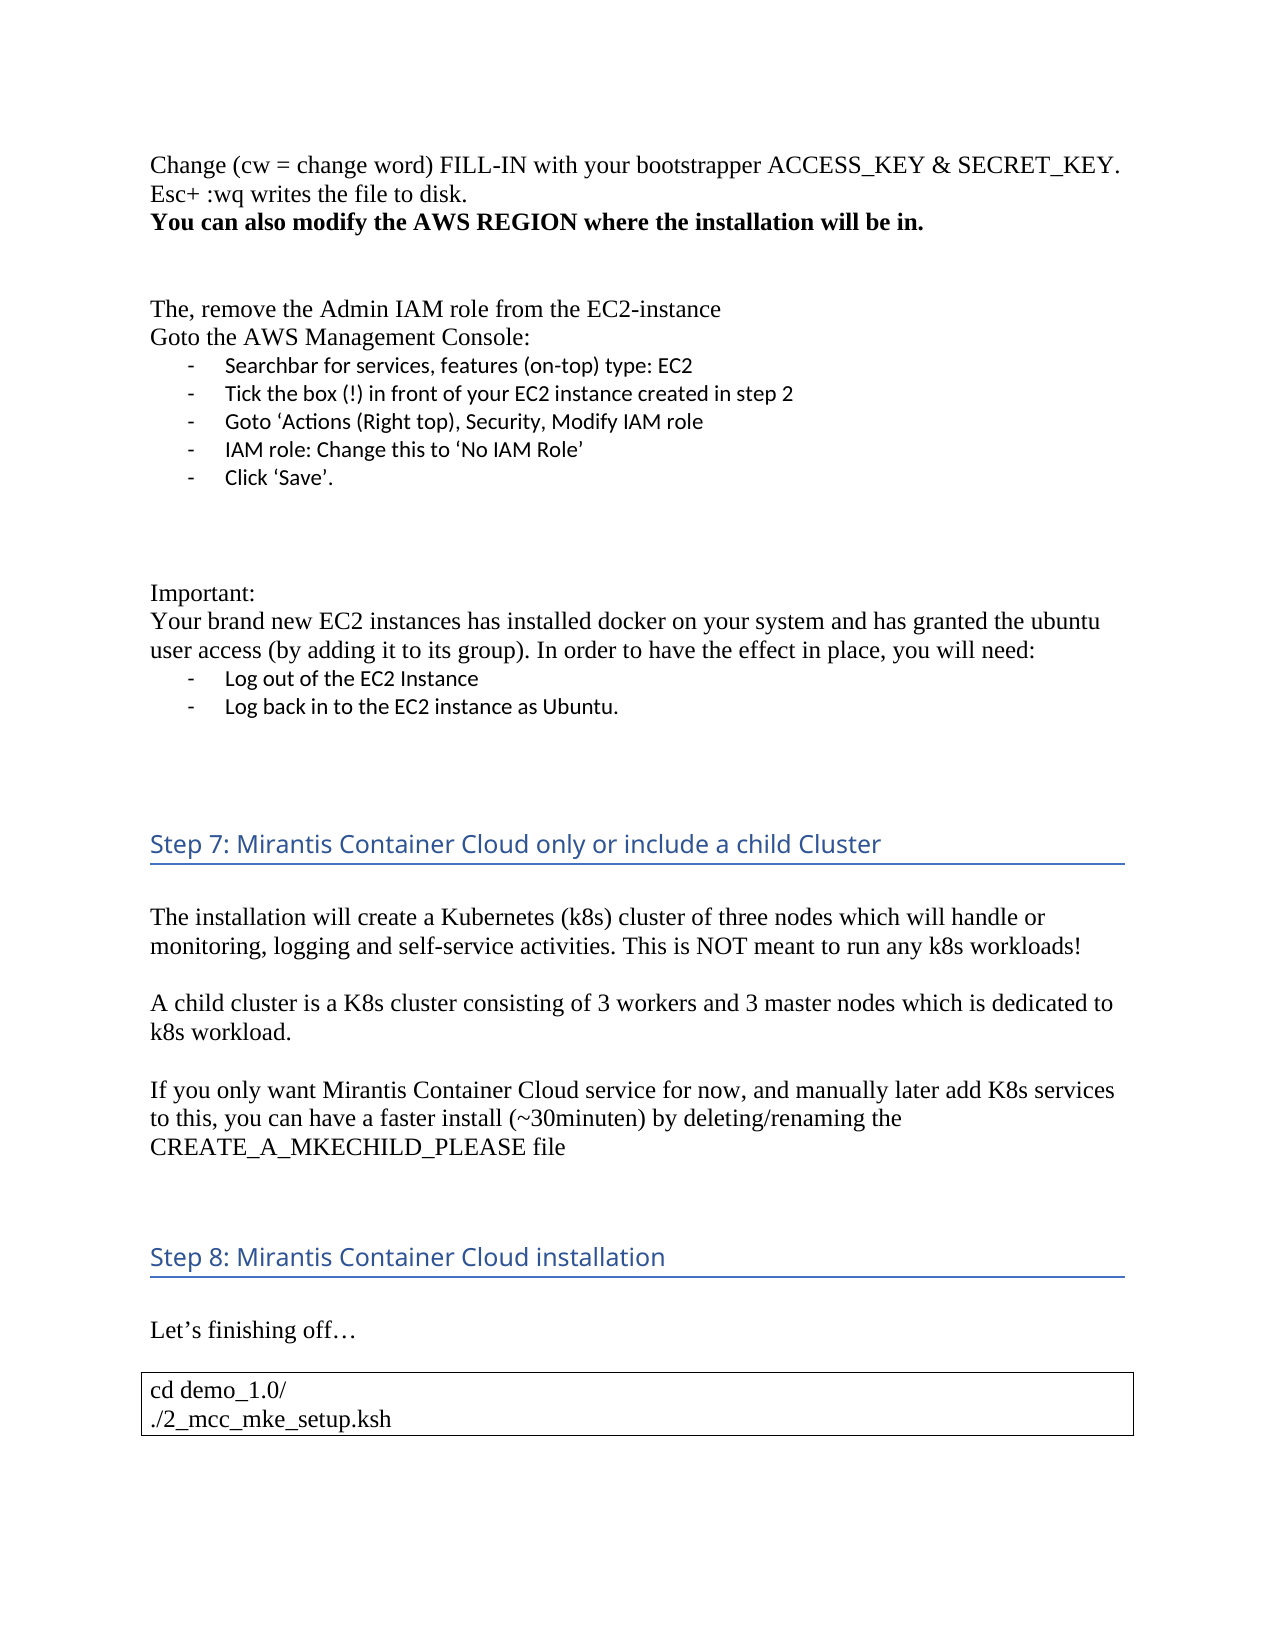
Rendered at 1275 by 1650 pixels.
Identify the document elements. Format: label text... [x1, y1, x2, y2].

subtitle Step 7: Mirantis Container Cloud only or include a child Cluster [150, 827, 1125, 863]
subtitle Step 8: Mirantis Container Cloud installation [150, 1239, 1125, 1276]
list IAM role: Change this to ‘No IAM Role’ [187, 435, 1125, 463]
text Your brand new EC2 instances has installed docker on your system and has granted the ubuntu user access (by adding it to its group). In order to have the effect in place, you will need: [150, 606, 1125, 664]
text Goto the AWS Management Console: [150, 322, 1125, 351]
text cd demo_1.0/ [142, 1373, 1133, 1401]
text ./2_mcc_mke_setup.ksh [142, 1401, 1133, 1435]
text You can also modify the AWS REGION where the installation will be in. [150, 207, 1125, 236]
list Goto ‘Actions (Right top), Security, Modify IAM role [187, 407, 1125, 435]
text The, remove the Admin IAM role from the EC2-instance [150, 294, 1125, 322]
text If you only want Mirantis Container Cloud service for now, and manually later add K8s services to this, you can have a faster install (~30minuten) by deleting/renaming the CREATE_A_MKECHILD_PLEASE file [150, 1075, 1125, 1161]
text Change (cw = change word) FILL-IN with your bootstrapper ACCESS_KEY & SECRET_KEY. [150, 150, 1125, 179]
list Log out of the EC2 Instance [187, 664, 1125, 692]
list Tick the box (!) in front of your EC2 instance created in step 2 [187, 379, 1125, 407]
text Esc+ :wq writes the file to disk. [150, 179, 1125, 207]
text Let’s finishing off… [150, 1315, 1125, 1343]
text Important: [150, 578, 1125, 606]
list Searchbar for services, features (on-top) type: EC2 [187, 351, 1125, 379]
list Click ‘Save’. [187, 463, 1125, 491]
text The installation will create a Kubernetes (k8s) cluster of three nodes which will handle or monitoring, logging and self-service activities. This is NOT meant to run any k8s workloads! [150, 902, 1125, 960]
text A child cluster is a K8s cluster consisting of 3 workers and 3 master nodes which is dedicated to k8s workload. [150, 988, 1125, 1046]
list Log back in to the EC2 instance as Ubuntu. [187, 692, 1125, 720]
